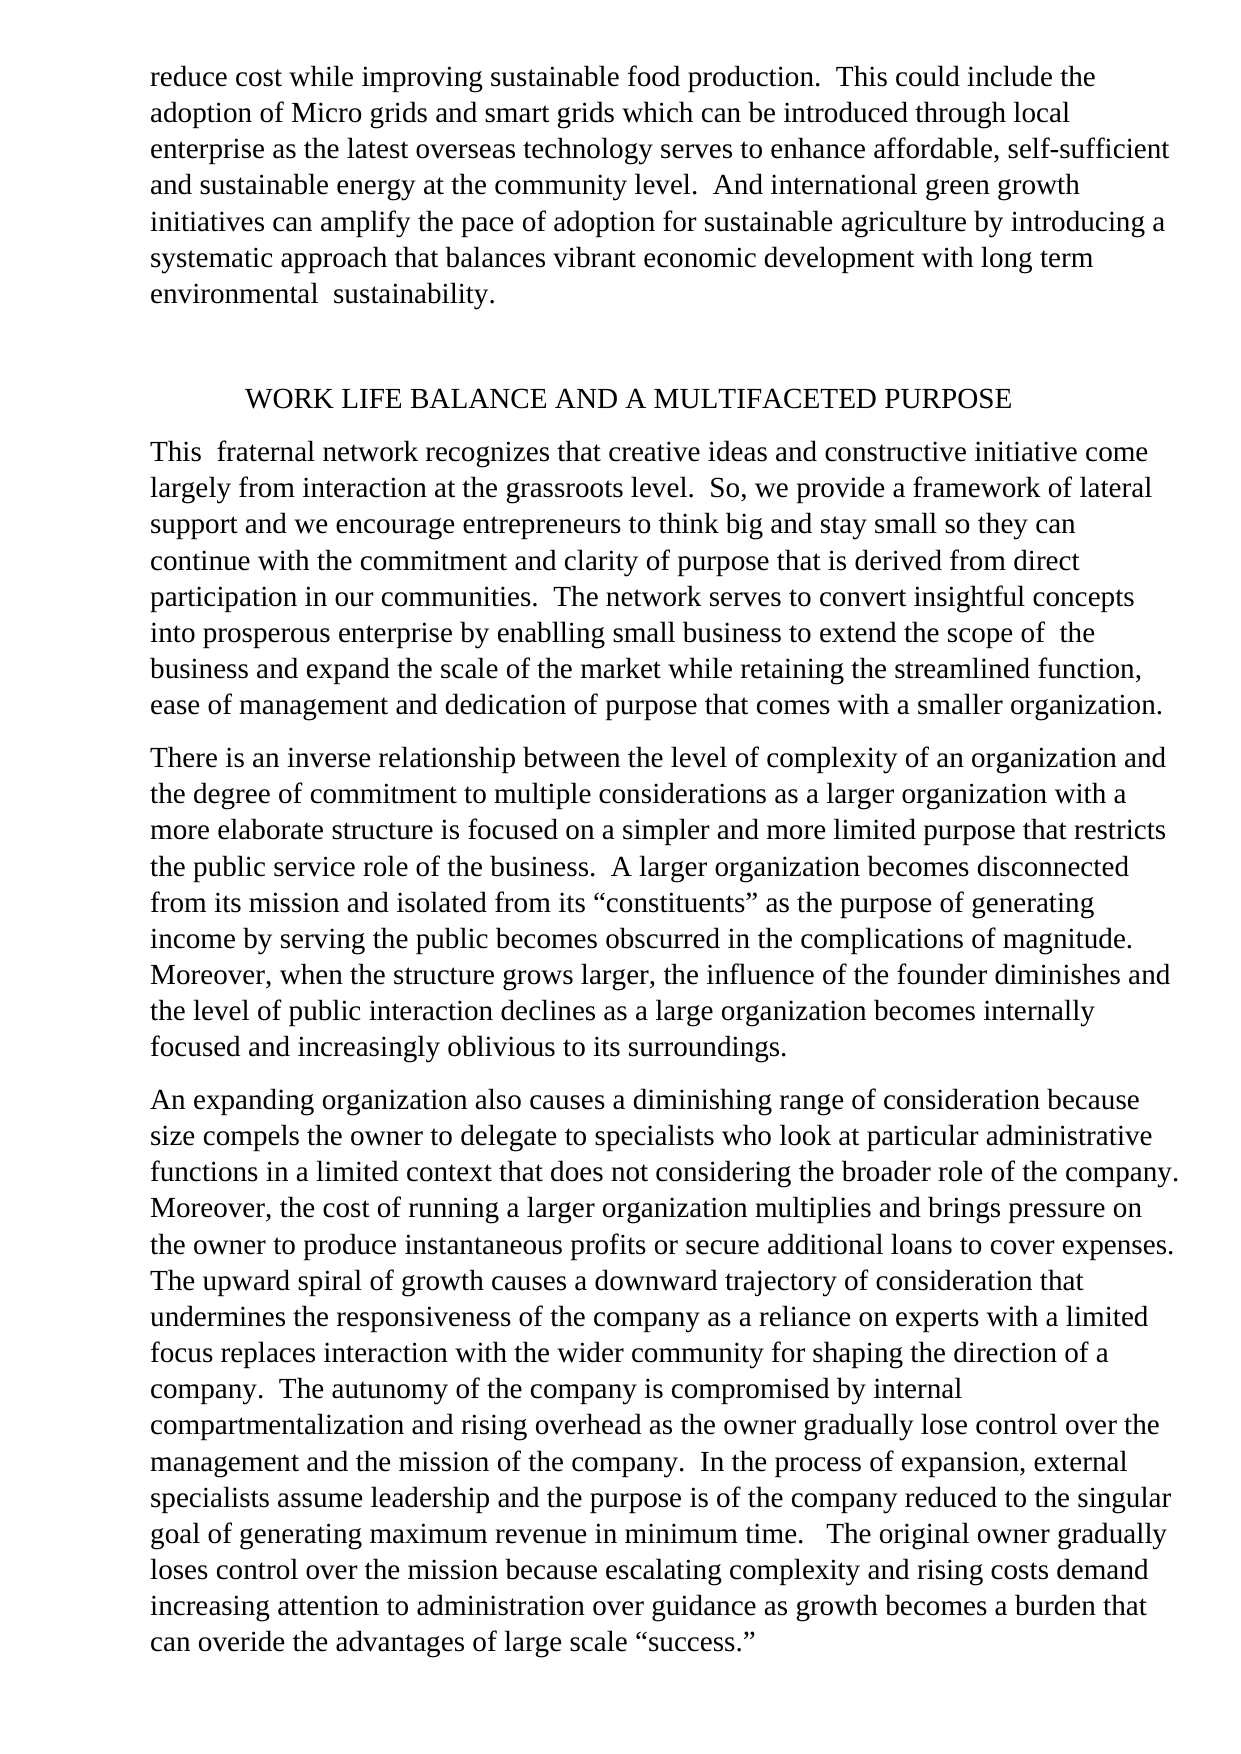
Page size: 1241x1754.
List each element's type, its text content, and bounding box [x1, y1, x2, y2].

text WORK LIFE BALANCE AND A MULTIFACETED PURPOSE [150, 382, 1181, 415]
text There is an inverse relationship between the level of complexity of an organization and the degree of commitment to multiple considerations as a larger organization with a more elaborate structure is focused on a simpler and more limited purpose that restricts the public service role of the business. A larger organization becomes disconnected from its mission and isolated from its “constituents” as the purpose of generating income by serving the public becomes obscurred in the complications of magnitude. Moreover, when the structure grows larger, the influence of the founder diminishes and the level of public interaction declines as a large organization becomes internally focused and increasingly oblivious to its surroundings. [150, 740, 1181, 1063]
text An expanding organization also causes a diminishing range of consideration because size compels the owner to delegate to specialists who look at particular administrative functions in a limited context that does not considering the broader role of the company. Moreover, the cost of running a larger organization multiplies and brings pressure on the owner to produce instantaneous profits or secure additional loans to cover expenses. The upward spiral of growth causes a downward trajectory of consideration that undermines the responsiveness of the company as a reliance on experts with a limited focus replaces interaction with the wider community for shaping the direction of a company. The autunomy of the company is compromised by internal compartmentalization and rising overhead as the owner gradually lose control over the management and the mission of the company. In the process of expansion, external specialists assume leadership and the purpose is of the company reduced to the singular goal of generating maximum revenue in minimum time. The original owner gradually loses control over the mission because escalating complexity and rising costs demand increasing attention to administration over guidance as growth becomes a burden that can overide the advantages of large scale “success.” [150, 1082, 1181, 1658]
text This fraternal network recognizes that creative ideas and constructive initiative come largely from interaction at the grassroots level. So, we provide a framework of lateral support and we encourage entrepreneurs to think big and stay small so they can continue with the commitment and clarity of purpose that is derived from direct participation in our communities. The network serves to convert insightful concepts into prosperous enterprise by enablling small business to extend the scope of the business and expand the scale of the market while retaining the streamlined function, ease of management and dedication of purpose that comes with a smaller organization. [150, 434, 1181, 721]
